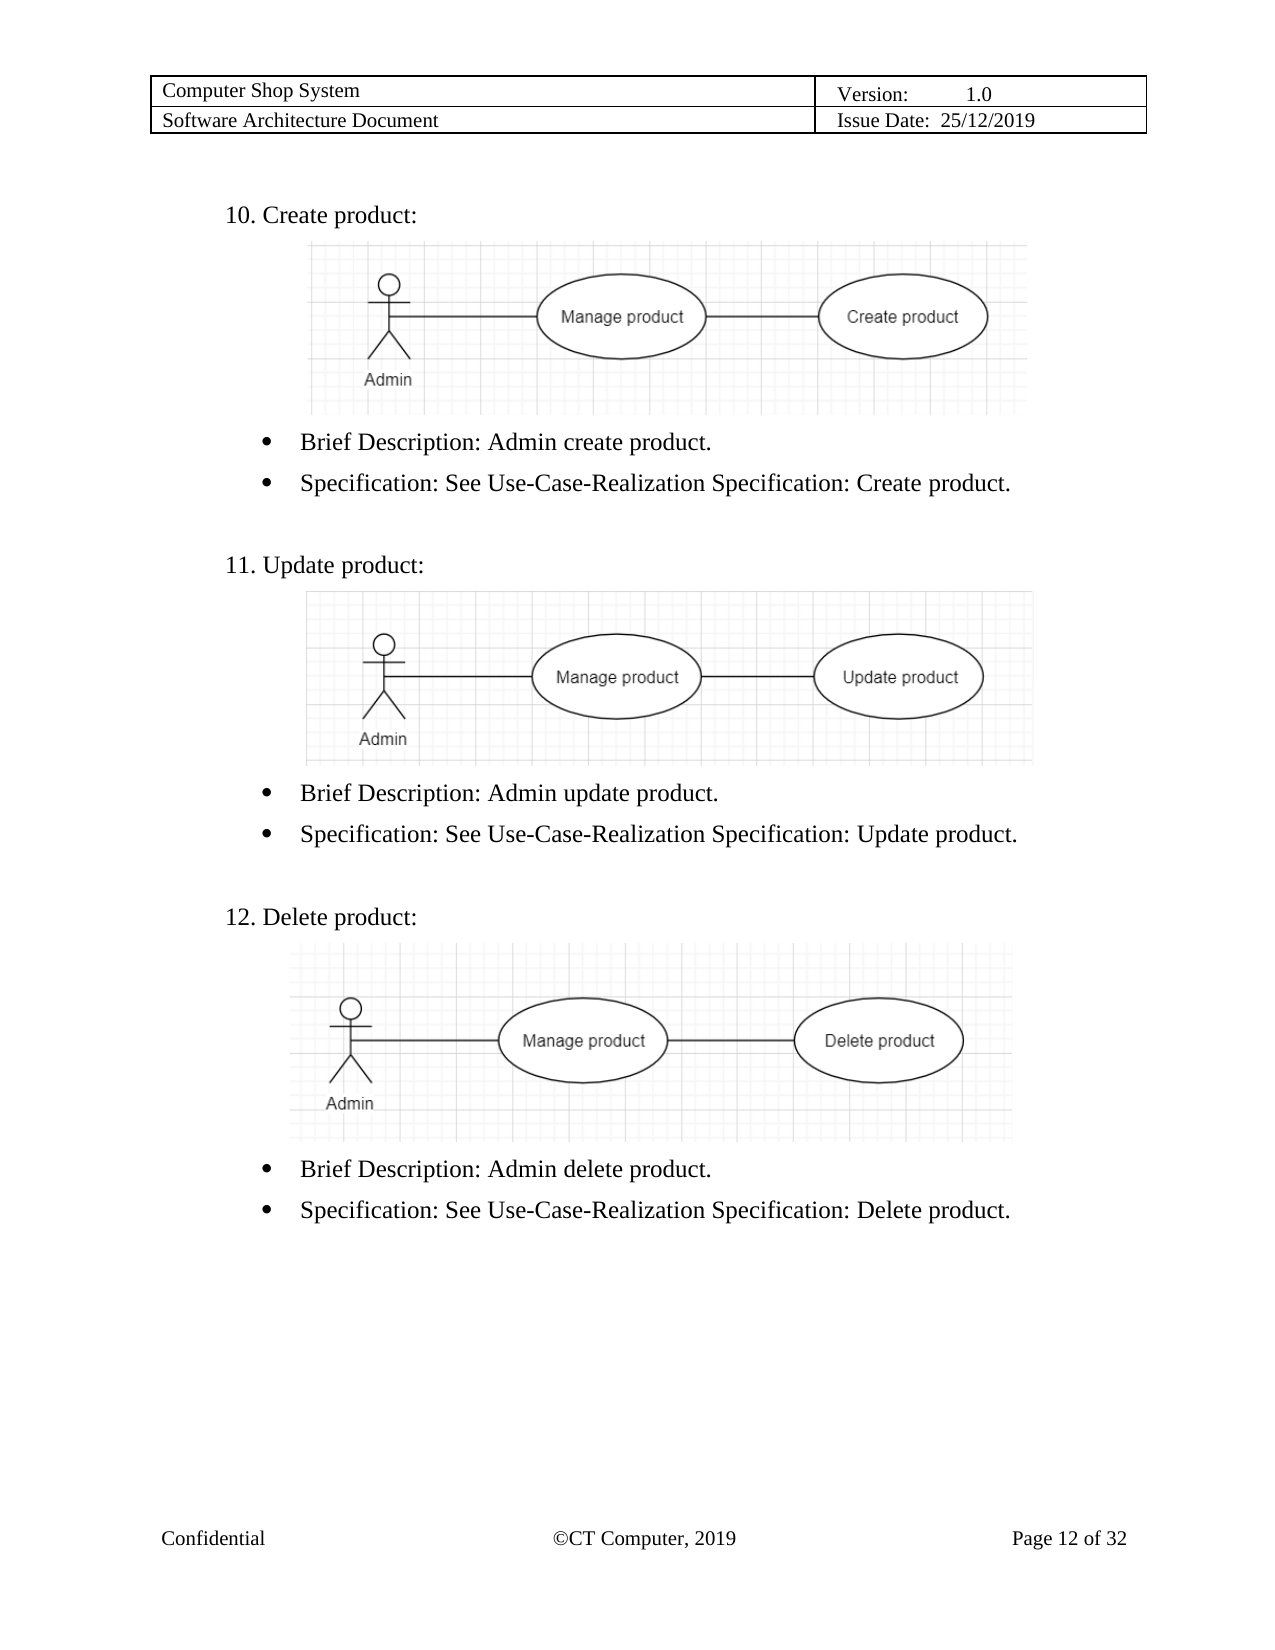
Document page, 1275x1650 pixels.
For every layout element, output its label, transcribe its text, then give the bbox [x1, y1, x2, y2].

list Brief Description: Admin delete product. [262, 1154, 1125, 1182]
picture [289, 943, 1013, 1142]
picture [306, 591, 1034, 766]
list Specification: See Use-Case-Realization Specification: Update product. [262, 819, 1125, 848]
list Brief Description: Admin create product. [262, 427, 1125, 456]
list Create product: [225, 200, 1125, 229]
list Update product: [225, 551, 1125, 579]
list Specification: See Use-Case-Realization Specification: Create product. [262, 468, 1125, 497]
list Delete product: [225, 902, 1125, 931]
list Specification: See Use-Case-Realization Specification: Delete product. [262, 1195, 1125, 1224]
picture [307, 241, 1028, 415]
list Brief Description: Admin update product. [262, 778, 1125, 807]
